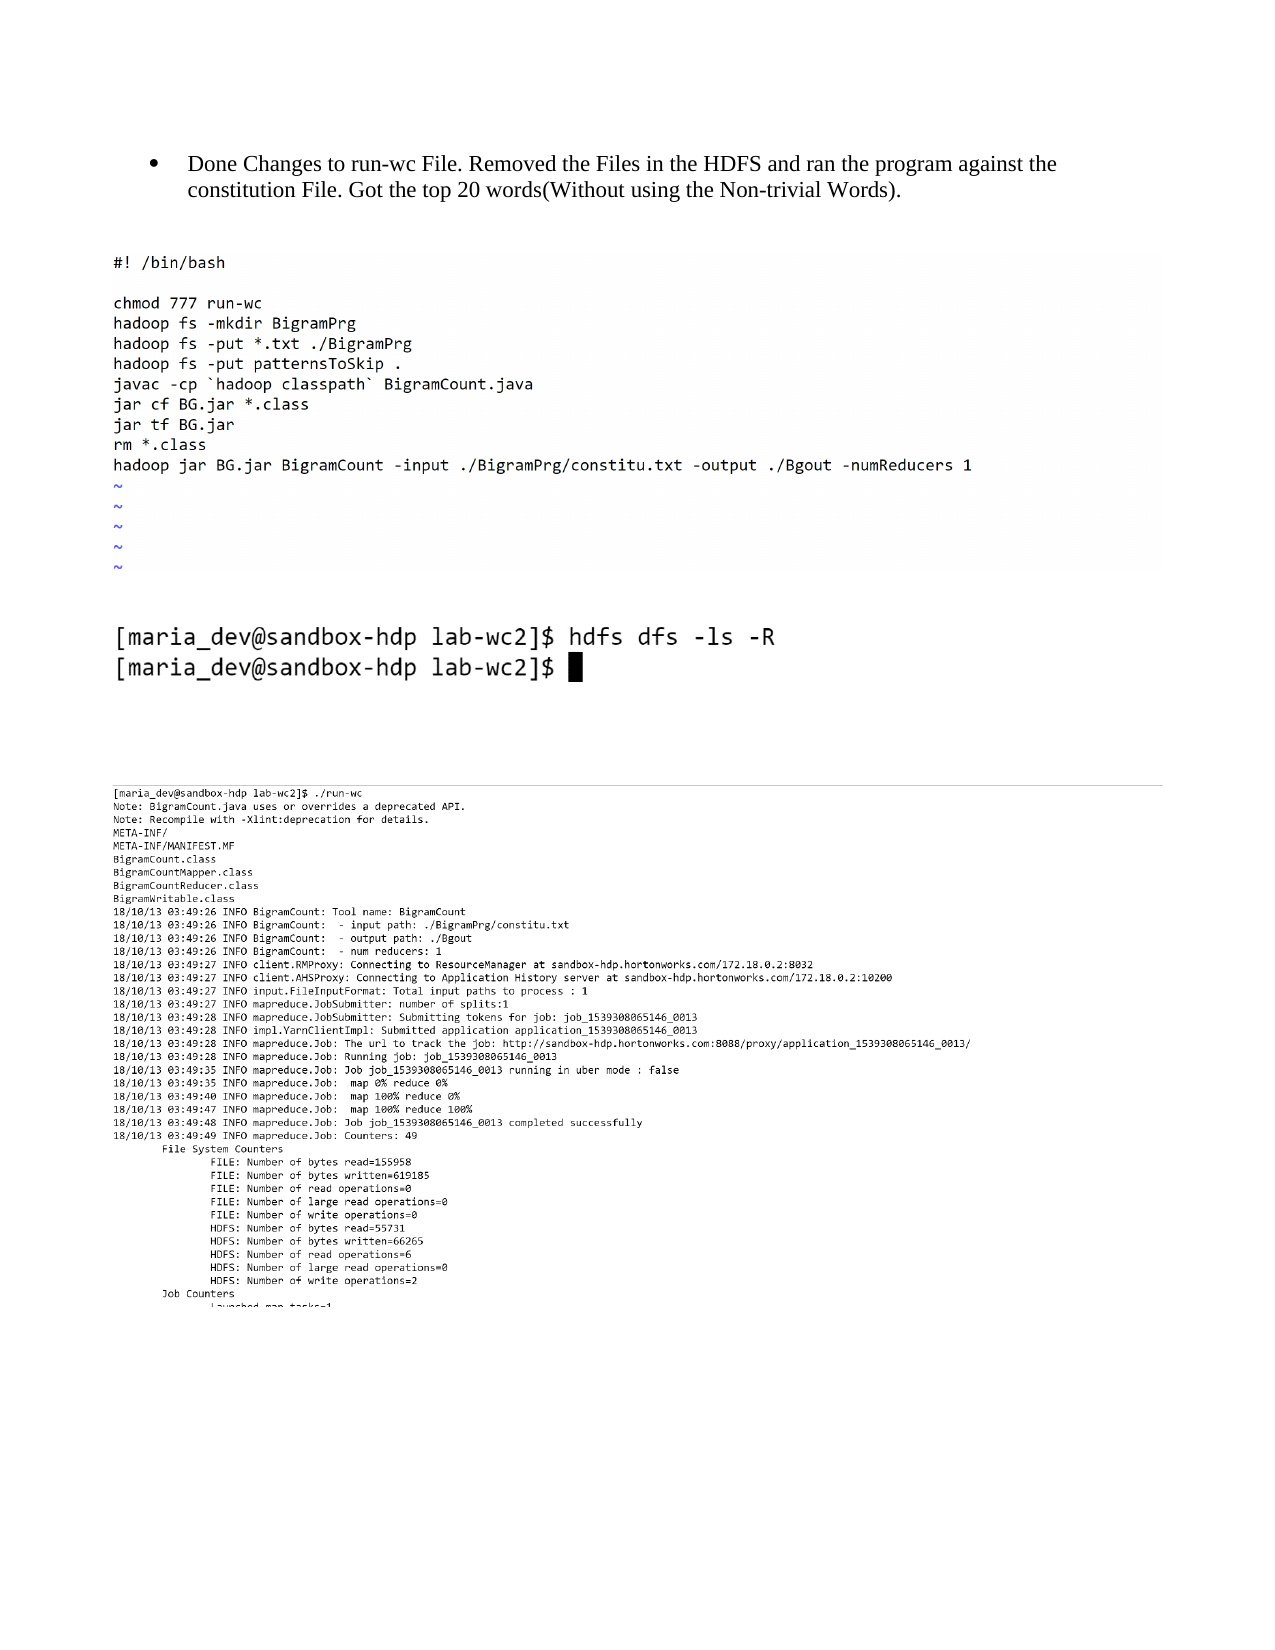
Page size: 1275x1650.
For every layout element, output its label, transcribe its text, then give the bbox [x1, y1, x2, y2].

list Done Changes to run-wc File. Removed the Files in the HDFS and ran the program against the constitution File. Got the top 20 words(Without using the Non-trivial Words). [150, 150, 1162, 203]
picture [112, 785, 1163, 1307]
picture [112, 621, 796, 696]
picture [112, 254, 1163, 571]
